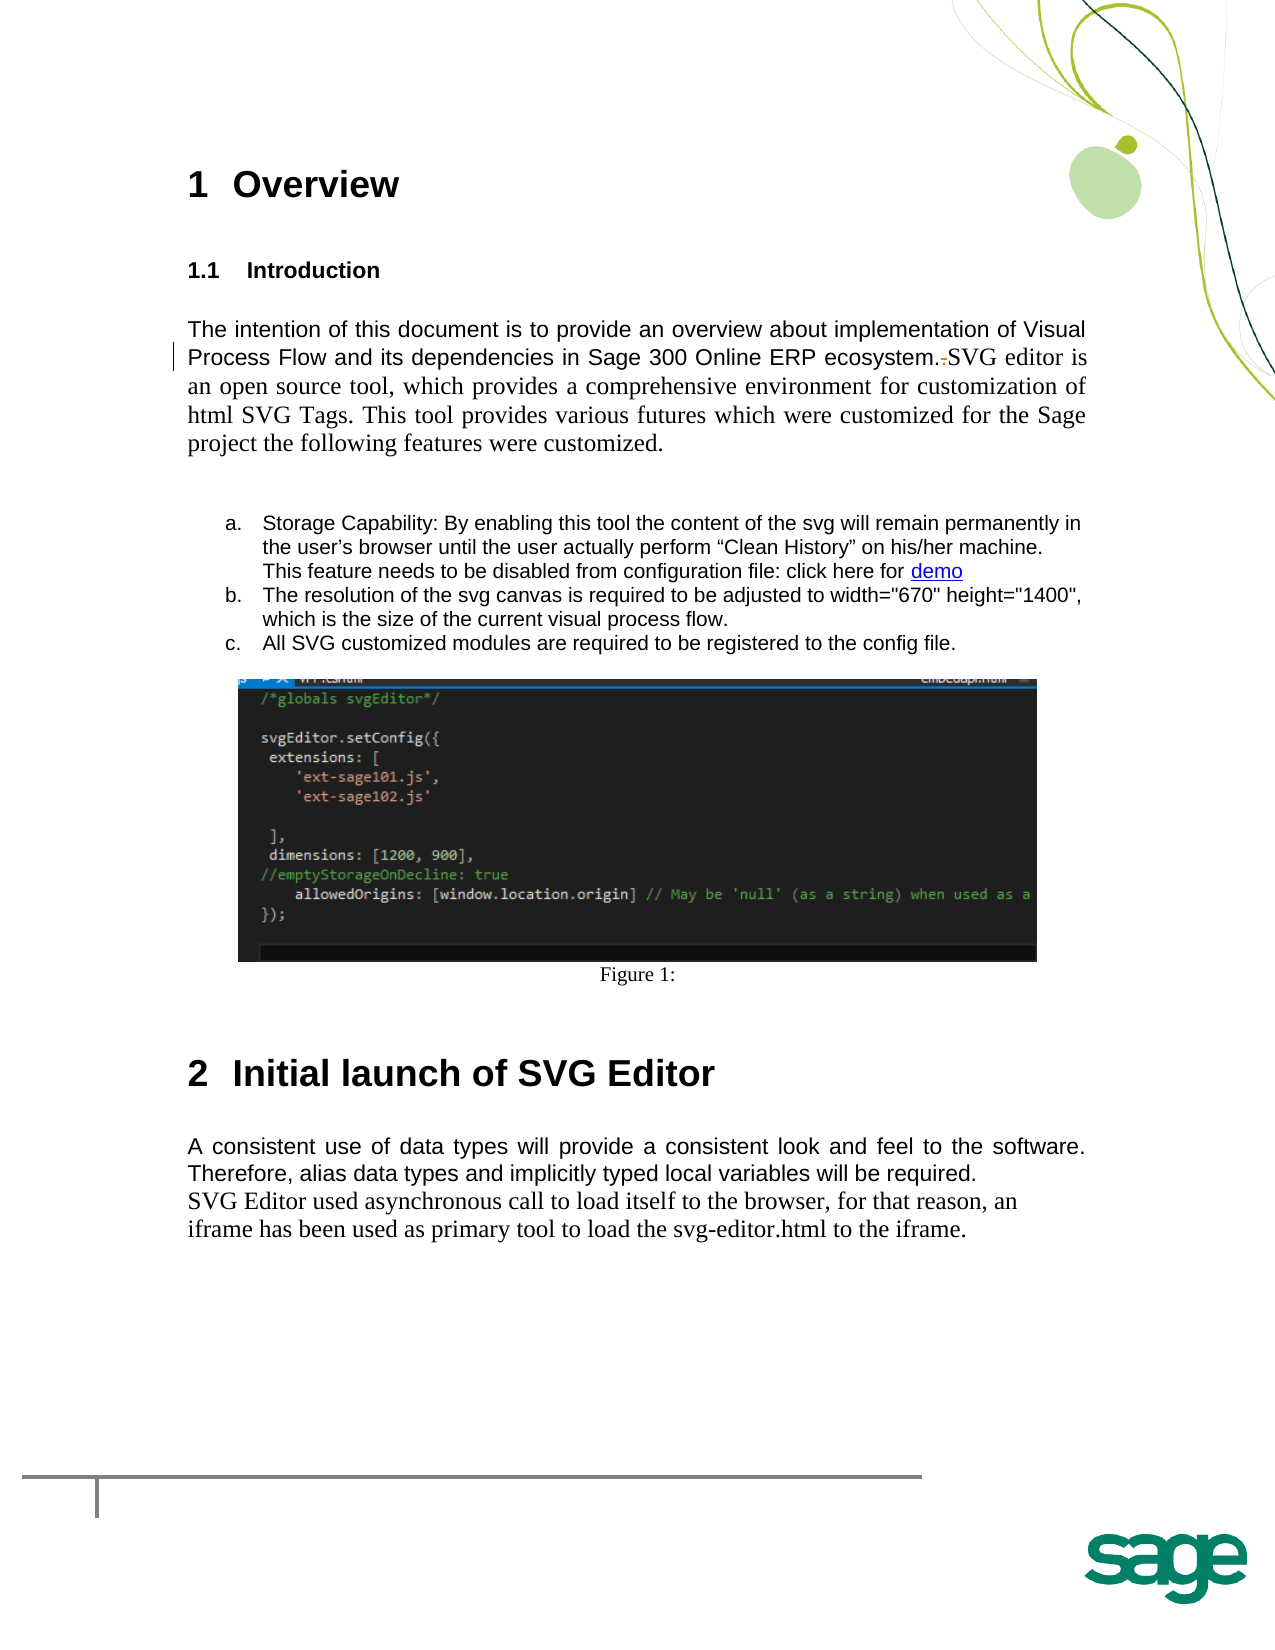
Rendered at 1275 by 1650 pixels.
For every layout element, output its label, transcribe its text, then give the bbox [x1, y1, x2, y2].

picture [238, 679, 1037, 962]
text A consistent use of data types will provide a consistent look and feel to the software. Therefore, alias data types and implicitly typed local variables will be required. [187, 1133, 1087, 1186]
text SVG Editor used asynchronous call to load itself to the browser, for that reason, an iframe has been used as primary tool to load the svg-editor.html to the iframe. [187, 1186, 1087, 1243]
picture [947, 0, 1275, 413]
picture [1084, 1534, 1247, 1604]
subtitle Overview [187, 162, 1087, 206]
subtitle Introduction [187, 257, 1087, 283]
text Figure 1: [187, 962, 1087, 986]
list Storage Capability: By enabling this tool the content of the svg will remain permanently in the user’s browser until the user actually perform “Clean History” on his/her machine. This feature needs to be disabled from configuration file: click here for demo [225, 511, 1087, 583]
list All SVG customized modules are required to be registered to the config file. [225, 631, 1087, 655]
list The resolution of the svg canvas is required to be adjusted to width="670" height="1400", which is the size of the current visual process flow. [225, 583, 1087, 631]
subtitle Initial launch of SVG Editor [187, 1051, 1087, 1094]
text The intention of this document is to provide an overview about implementation of Visual Process Flow and its dependencies in Sage 300 Online ERP ecosystem.SVG editor is an open source tool, which provides a comprehensive environment for customization of html SVG Tags. This tool provides various futures which were customized for the Sage project the following features were customized. [187, 316, 1087, 457]
